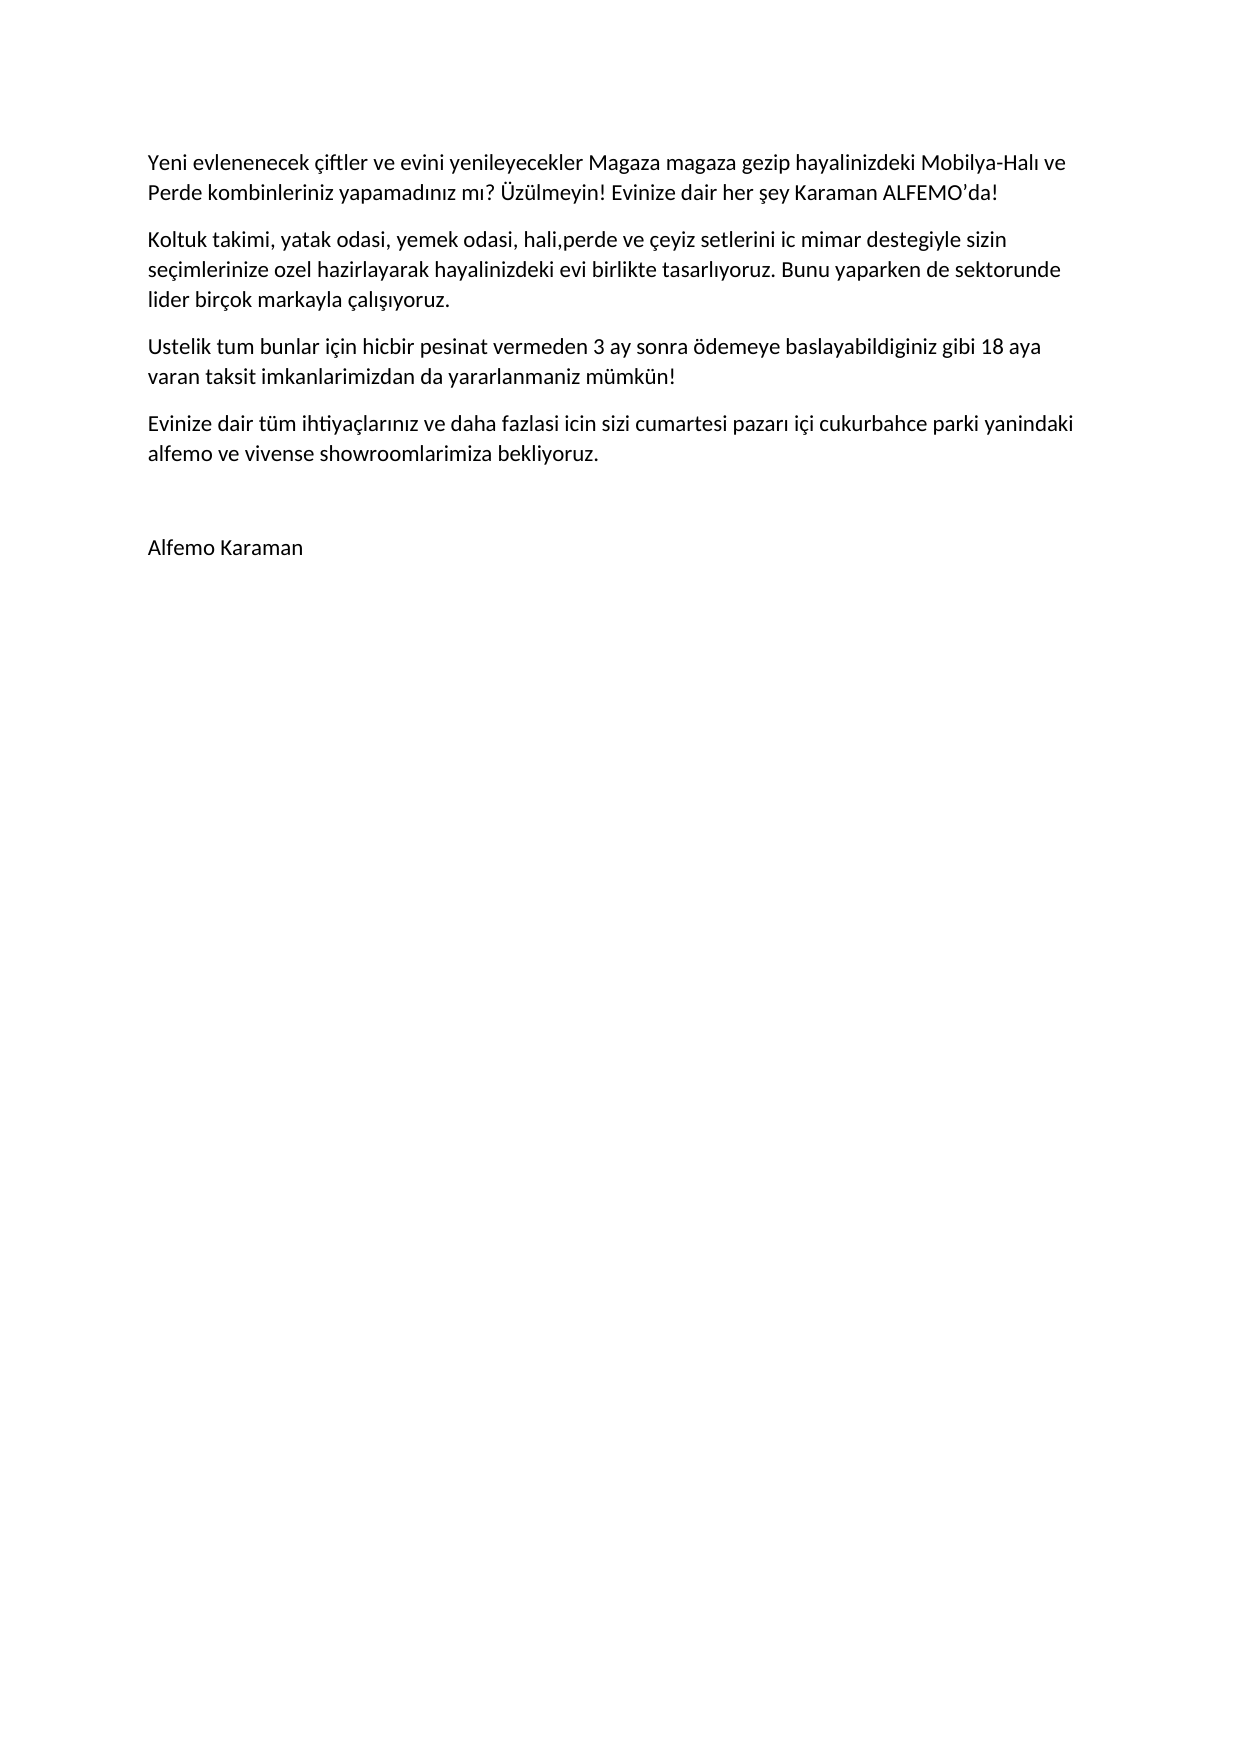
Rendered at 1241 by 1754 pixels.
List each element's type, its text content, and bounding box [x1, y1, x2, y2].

text Koltuk takimi, yatak odasi, yemek odasi, hali,perde ve çeyiz setlerini ic mimar destegiyle sizin seçimlerinize ozel hazirlayarak hayalinizdeki evi birlikte tasarlıyoruz. Bunu yaparken de sektorunde lider birçok markayla çalışıyoruz. [148, 225, 1093, 313]
text Evinize dair tüm ihtiyaçlarınız ve daha fazlasi icin sizi cumartesi pazarı içi cukurbahce parki yanindaki alfemo ve vivense showroomlarimiza bekliyoruz. [148, 409, 1093, 467]
text Alfemo Karaman [148, 533, 1093, 561]
text Yeni evlenenecek çiftler ve evini yenileyecekler Magaza magaza gezip hayalinizdeki Mobilya-Halı ve Perde kombinleriniz yapamadınız mı? Üzülmeyin! Evinize dair her şey Karaman ALFEMO’da! [148, 148, 1093, 206]
text Ustelik tum bunlar için hicbir pesinat vermeden 3 ay sonra ödemeye baslayabildiginiz gibi 18 aya varan taksit imkanlarimizdan da yararlanmaniz mümkün! [148, 332, 1093, 390]
